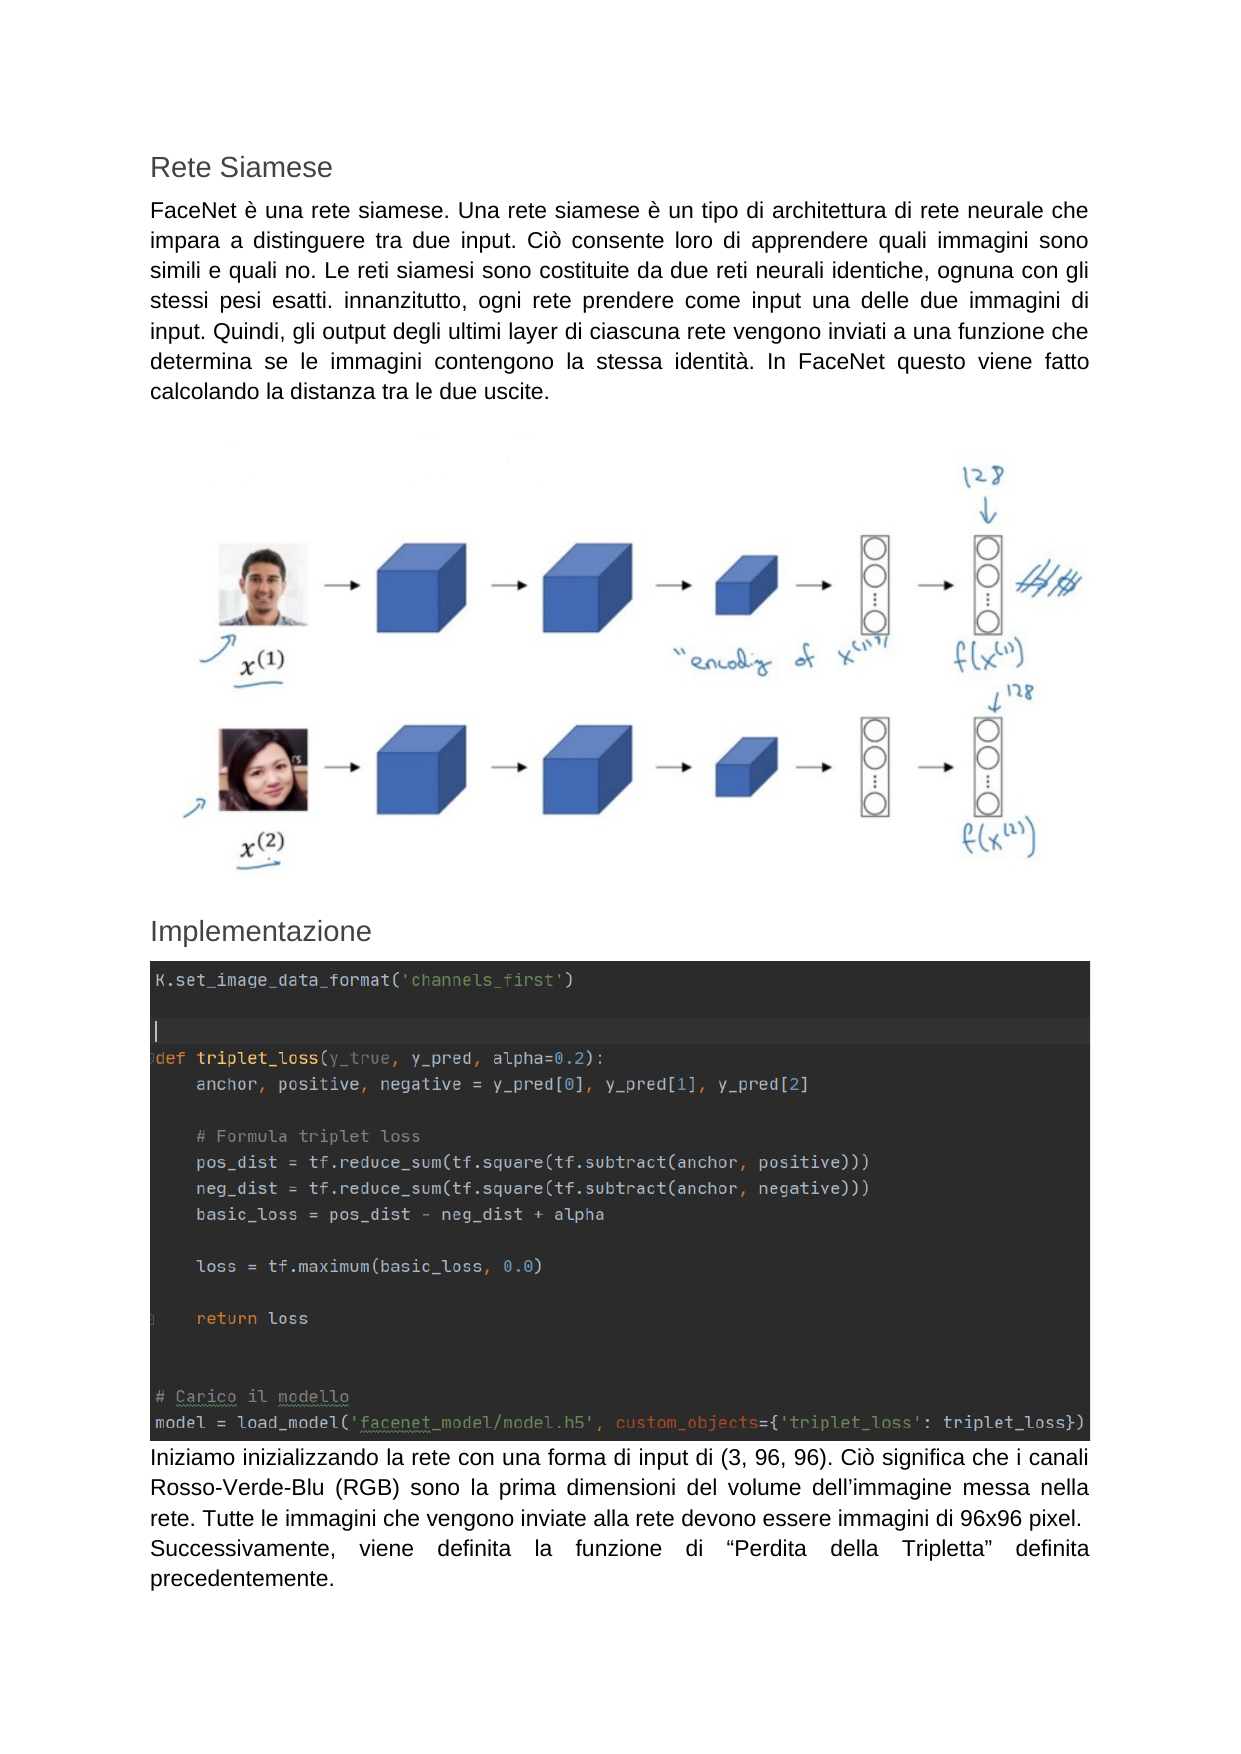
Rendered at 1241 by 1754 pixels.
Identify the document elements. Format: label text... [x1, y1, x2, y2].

text Successivamente, viene definita la funzione di “Perdita della Tripletta” definita precedentemente. [150, 1535, 1090, 1591]
text Iniziamo inizializzando la rete con una forma di input di (3, 96, 96). Ciò significa che i canali Rosso-Verde-Blu (RGB) sono la prima dimensioni del volume dell’immagine messa nella rete. Tutte le immagini che vengono inviate alla rete devono essere immagini di 96x96 pixel. [150, 1444, 1090, 1531]
subtitle Rete Siamese [150, 150, 1090, 183]
subtitle Implementazione [150, 914, 1090, 948]
picture [150, 961, 1091, 1441]
picture [150, 408, 1091, 877]
text FaceNet è una rete siamese. Una rete siamese è un tipo di architettura di rete neurale che impara a distinguere tra due input. Ciò consente loro di apprendere quali immagini sono simili e quali no. Le reti siamesi sono costituite da due reti neurali identiche, ognuna con gli stessi pesi esatti. innanzitutto, ogni rete prendere come input una delle due immagini di input. Quindi, gli output degli ultimi layer di ciascuna rete vengono inviati a una funzione che determina se le immagini contengono la stessa identità. In FaceNet questo viene fatto calcolando la distanza tra le due uscite. [150, 197, 1090, 404]
